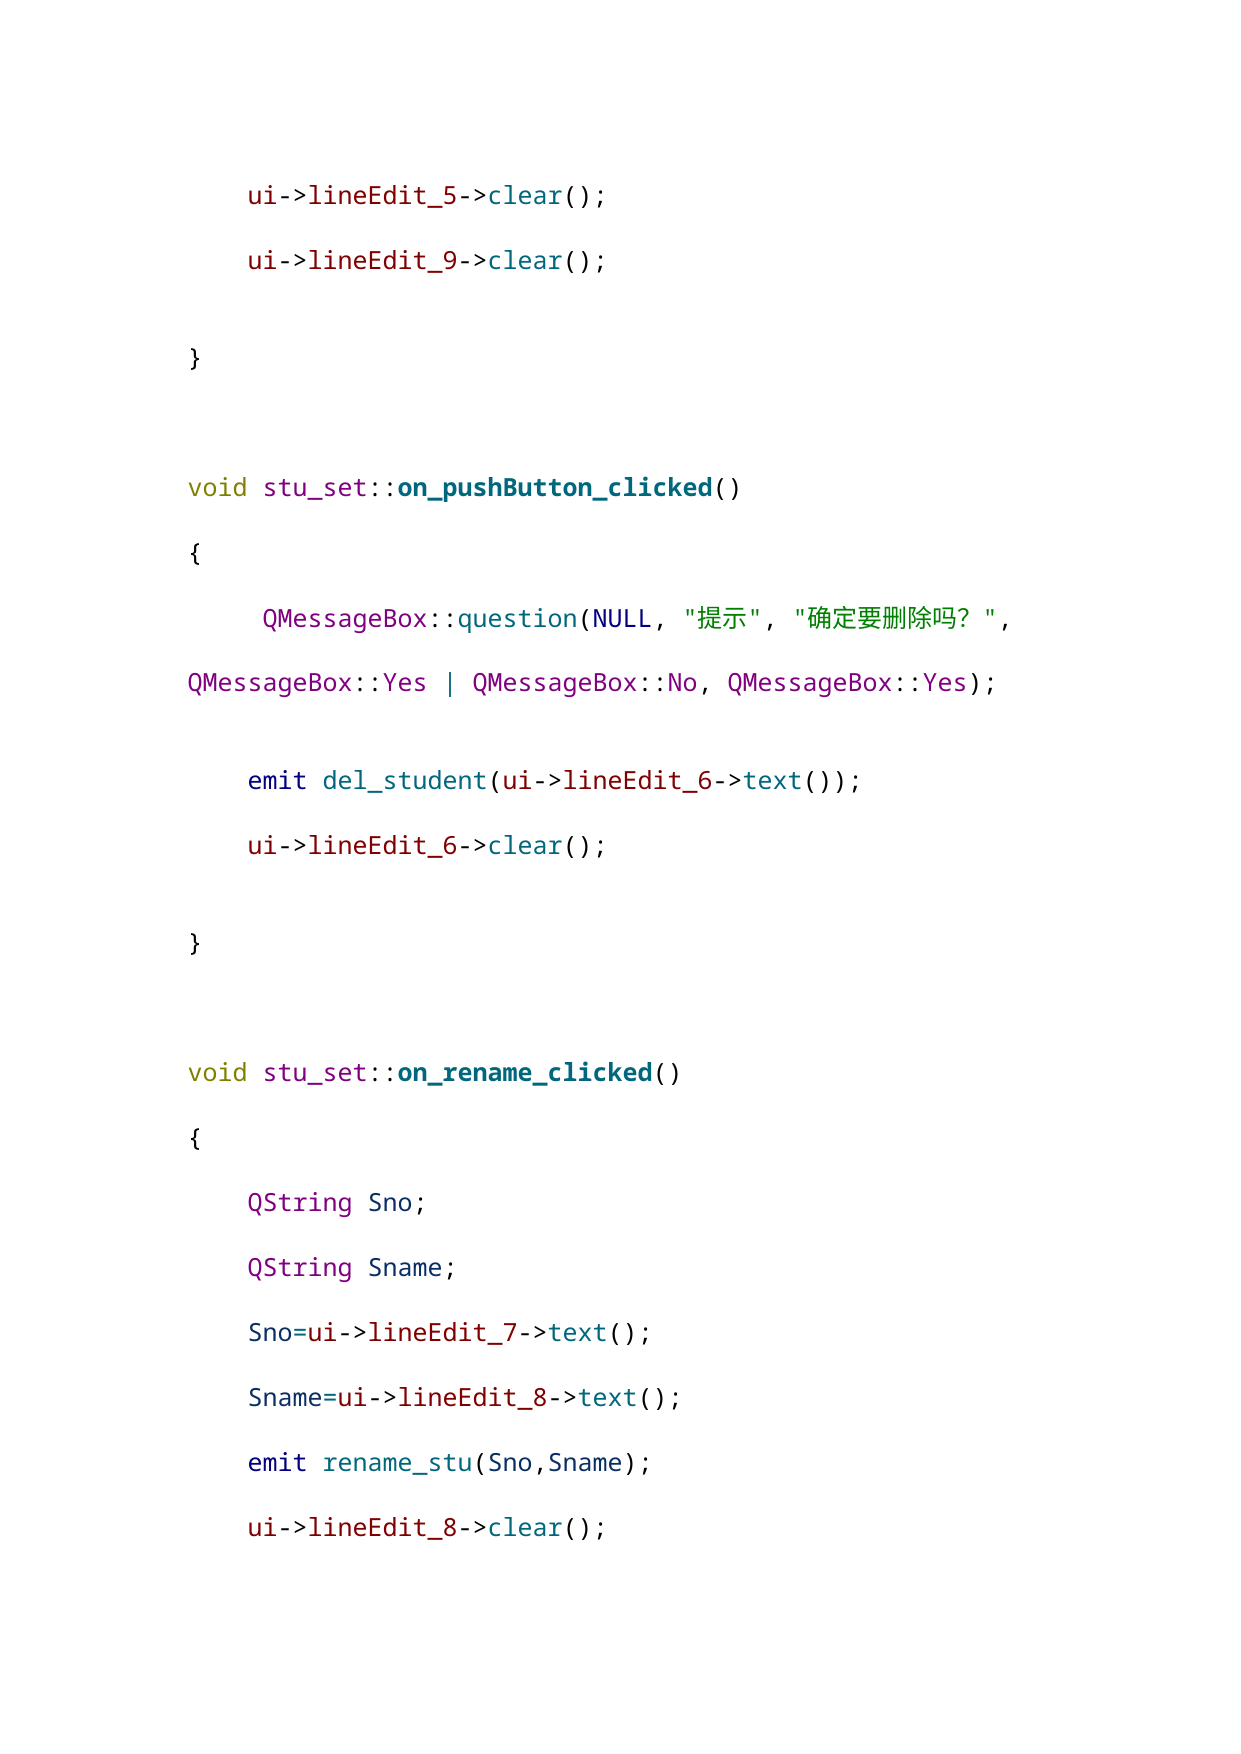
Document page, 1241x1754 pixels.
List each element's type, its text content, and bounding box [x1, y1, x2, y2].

text ui->lineEdit_6->clear(); [187, 812, 1053, 877]
text QMessageBox::question(NULL, "提示", "确定要删除吗？", QMessageBox::Yes | QMessageBox::No, QMessageBox::Yes); [187, 584, 1053, 714]
text emit del_student(ui->lineEdit_6->text()); [187, 747, 1053, 812]
text { [187, 519, 1053, 584]
text } [187, 324, 1053, 389]
text QString Sname; [187, 1234, 1053, 1299]
text { [187, 1104, 1053, 1169]
text ui->lineEdit_9->clear(); [187, 227, 1053, 292]
text void stu_set::on_pushButton_clicked() [187, 454, 1053, 519]
text ui->lineEdit_5->clear(); [187, 162, 1053, 227]
text void stu_set::on_rename_clicked() [187, 1039, 1053, 1104]
text QString Sno; [187, 1169, 1053, 1234]
text Sname=ui->lineEdit_8->text(); [187, 1364, 1053, 1429]
text ui->lineEdit_8->clear(); [187, 1494, 1053, 1559]
text Sno=ui->lineEdit_7->text(); [187, 1299, 1053, 1364]
text } [187, 909, 1053, 974]
text emit rename_stu(Sno,Sname); [187, 1429, 1053, 1494]
